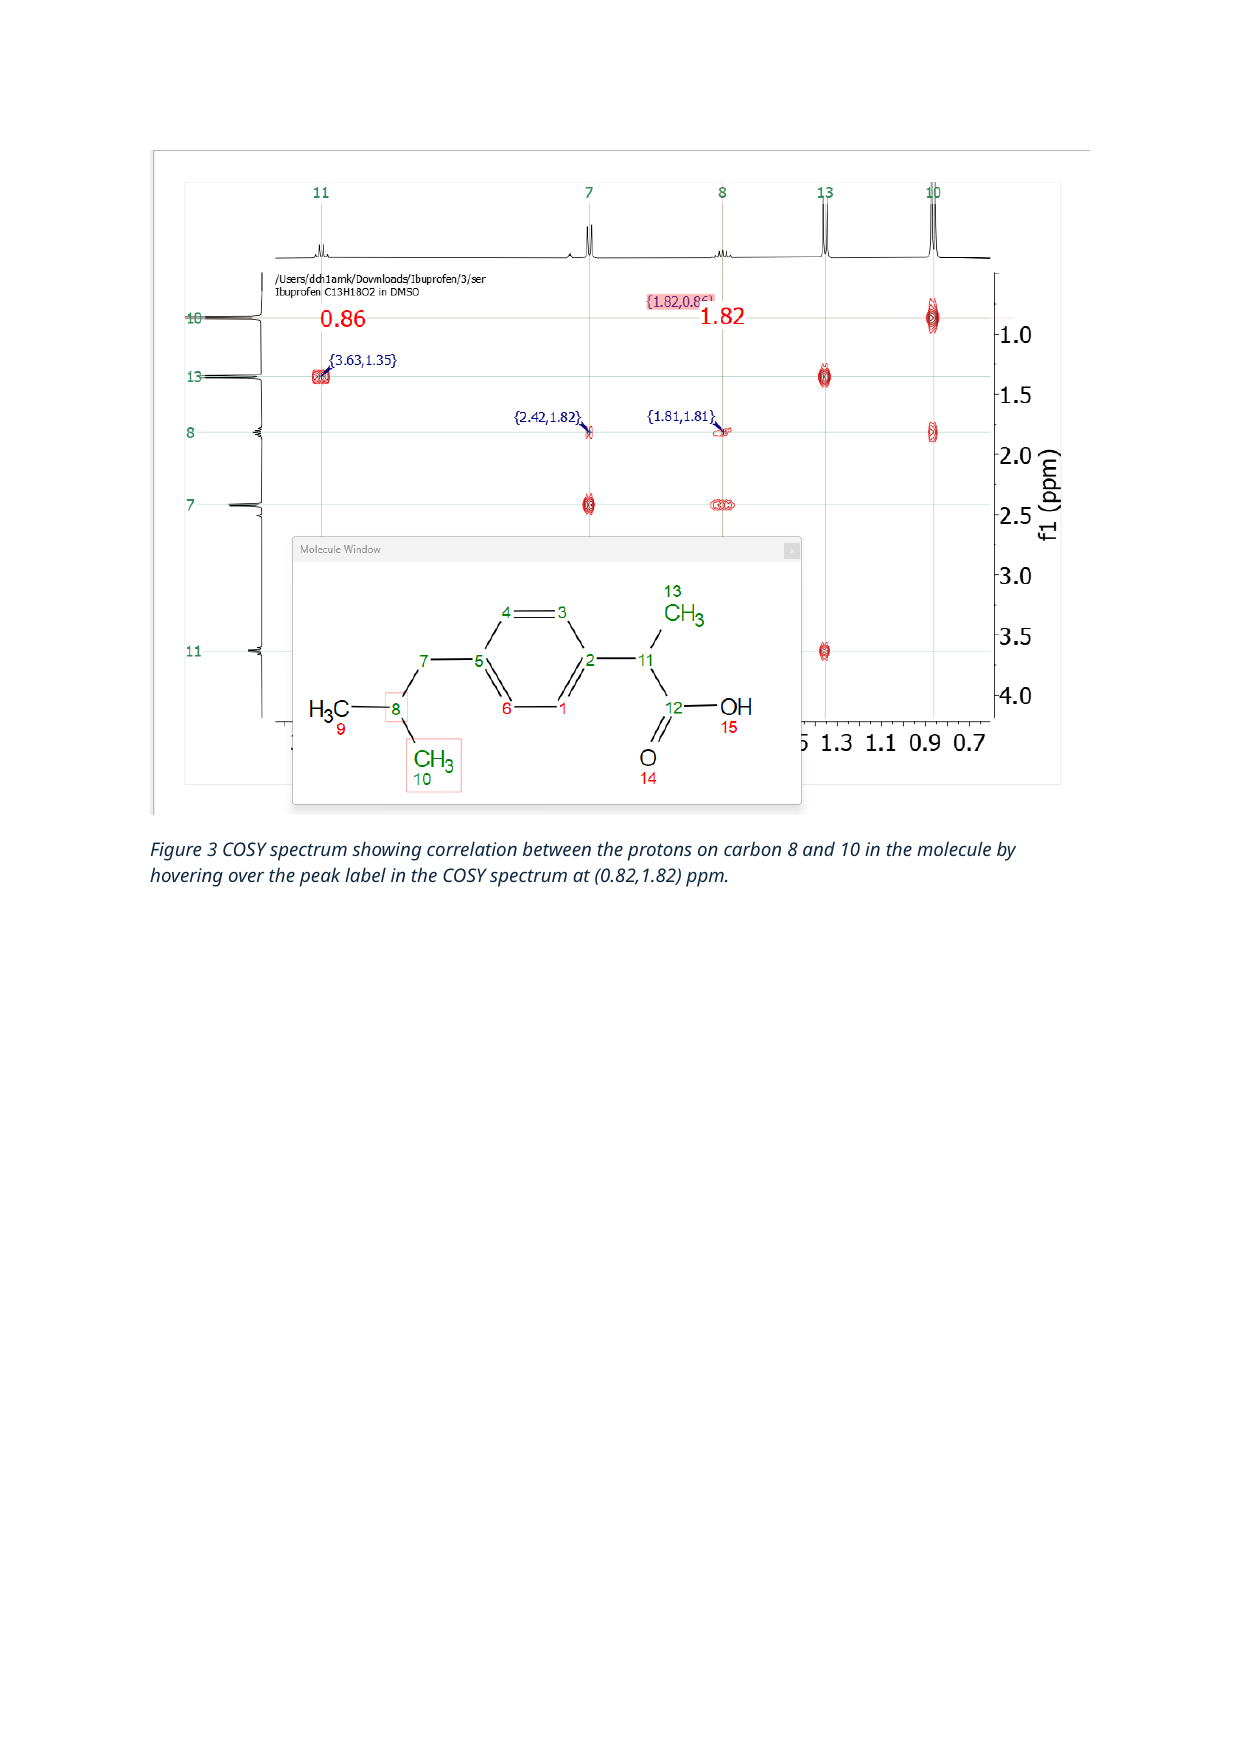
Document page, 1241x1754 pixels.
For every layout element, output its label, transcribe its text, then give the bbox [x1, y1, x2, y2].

picture [150, 150, 1091, 815]
text Figure 3 COSY spectrum showing correlation between the protons on carbon 8 and 10 in the molecule by hovering over the peak label in the COSY spectrum at (0.82,1.82) ppm. [150, 836, 1090, 887]
